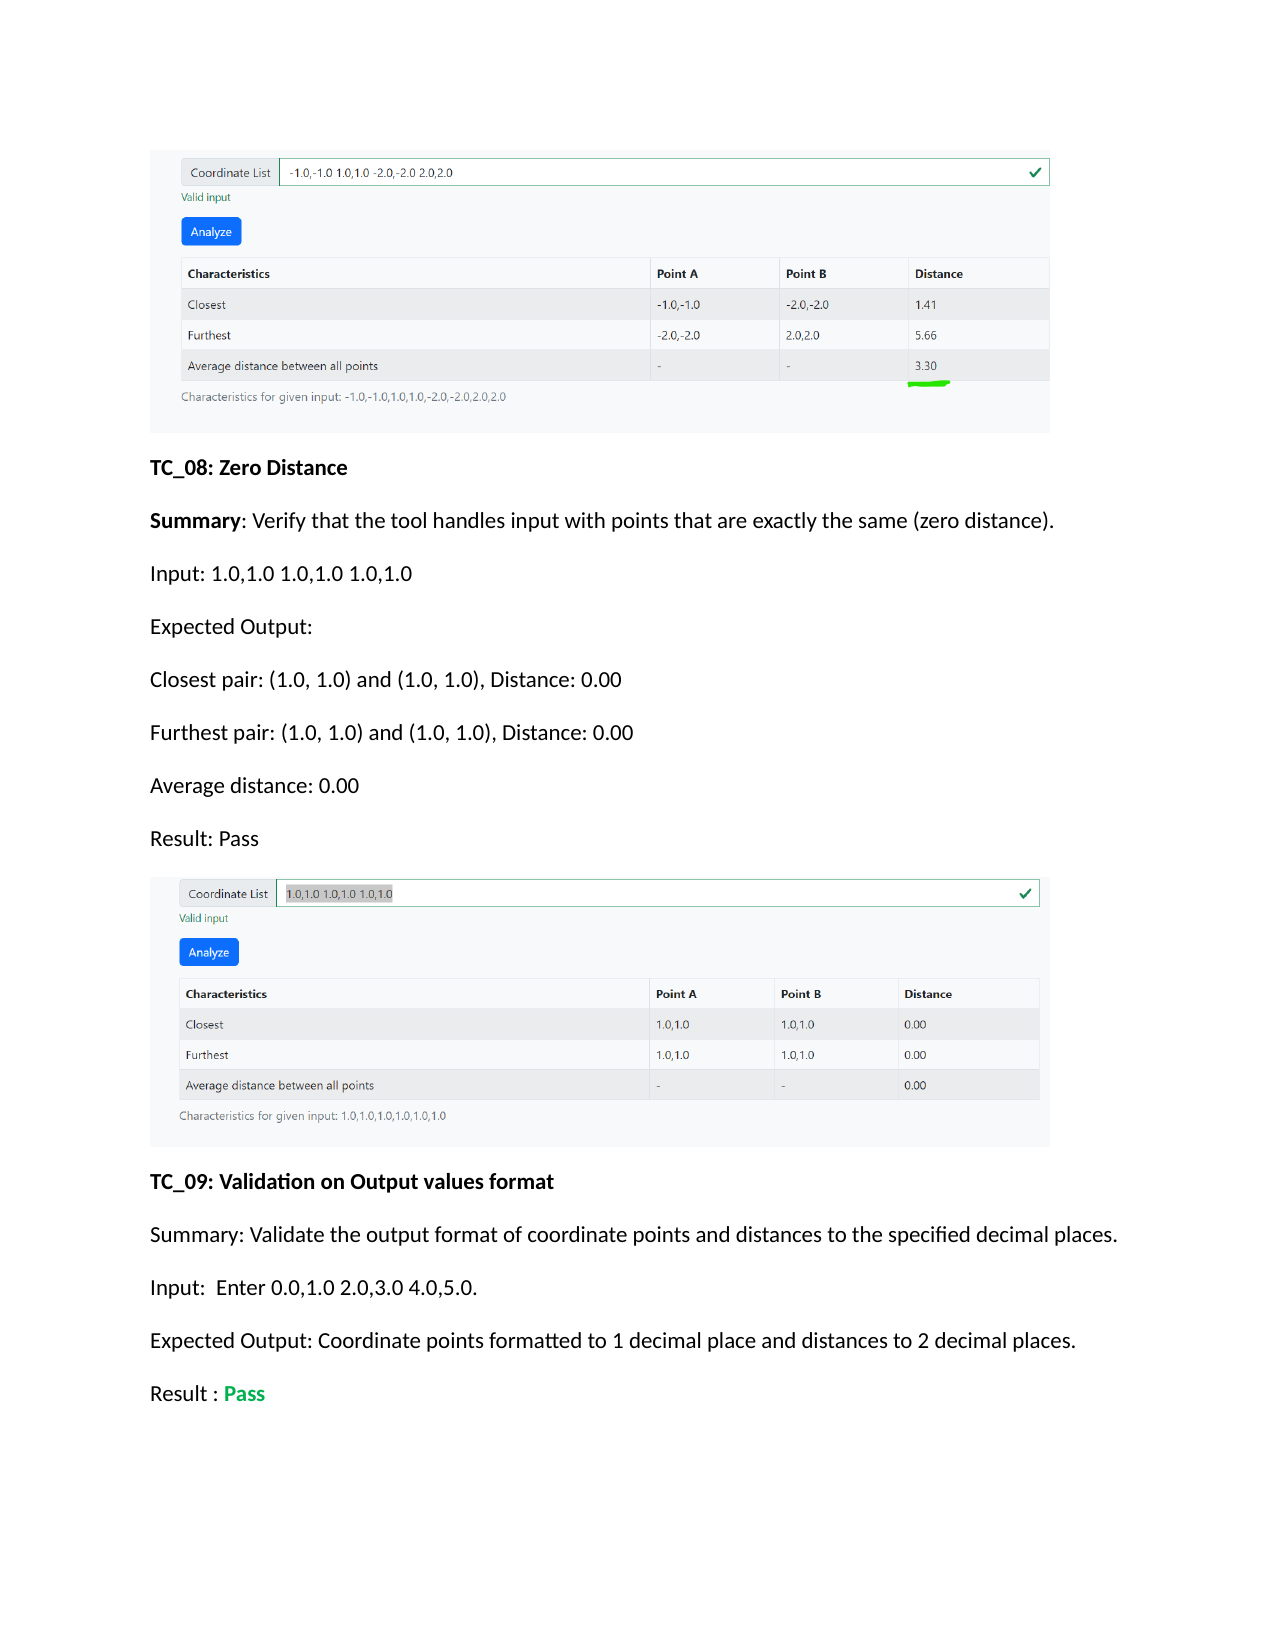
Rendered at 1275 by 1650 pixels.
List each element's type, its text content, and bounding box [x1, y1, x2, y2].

text Summary: Validate the output format of coordinate points and distances to the specified decimal places. [150, 1220, 1125, 1248]
text Average distance: 0.00 [150, 771, 1125, 799]
text TC_08: Zero Distance [150, 453, 1125, 481]
text Closest pair: (1.0, 1.0) and (1.0, 1.0), Distance: 0.00 [150, 665, 1125, 693]
text Expected Output: Coordinate points formatted to 1 decimal place and distances to 2 decimal places. [150, 1326, 1125, 1354]
text TC_09: Validation on Output values format [150, 1167, 1125, 1195]
text Input: 1.0,1.0 1.0,1.0 1.0,1.0 [150, 559, 1125, 587]
text Summary: Verify that the tool handles input with points that are exactly the same (zero distance). [150, 506, 1125, 534]
text Input: Enter 0.0,1.0 2.0,3.0 4.0,5.0. [150, 1273, 1125, 1301]
text Result: Pass [150, 824, 1125, 852]
text Expected Output: [150, 612, 1125, 640]
text Furthest pair: (1.0, 1.0) and (1.0, 1.0), Distance: 0.00 [150, 718, 1125, 746]
text Result : Pass [150, 1379, 1125, 1407]
